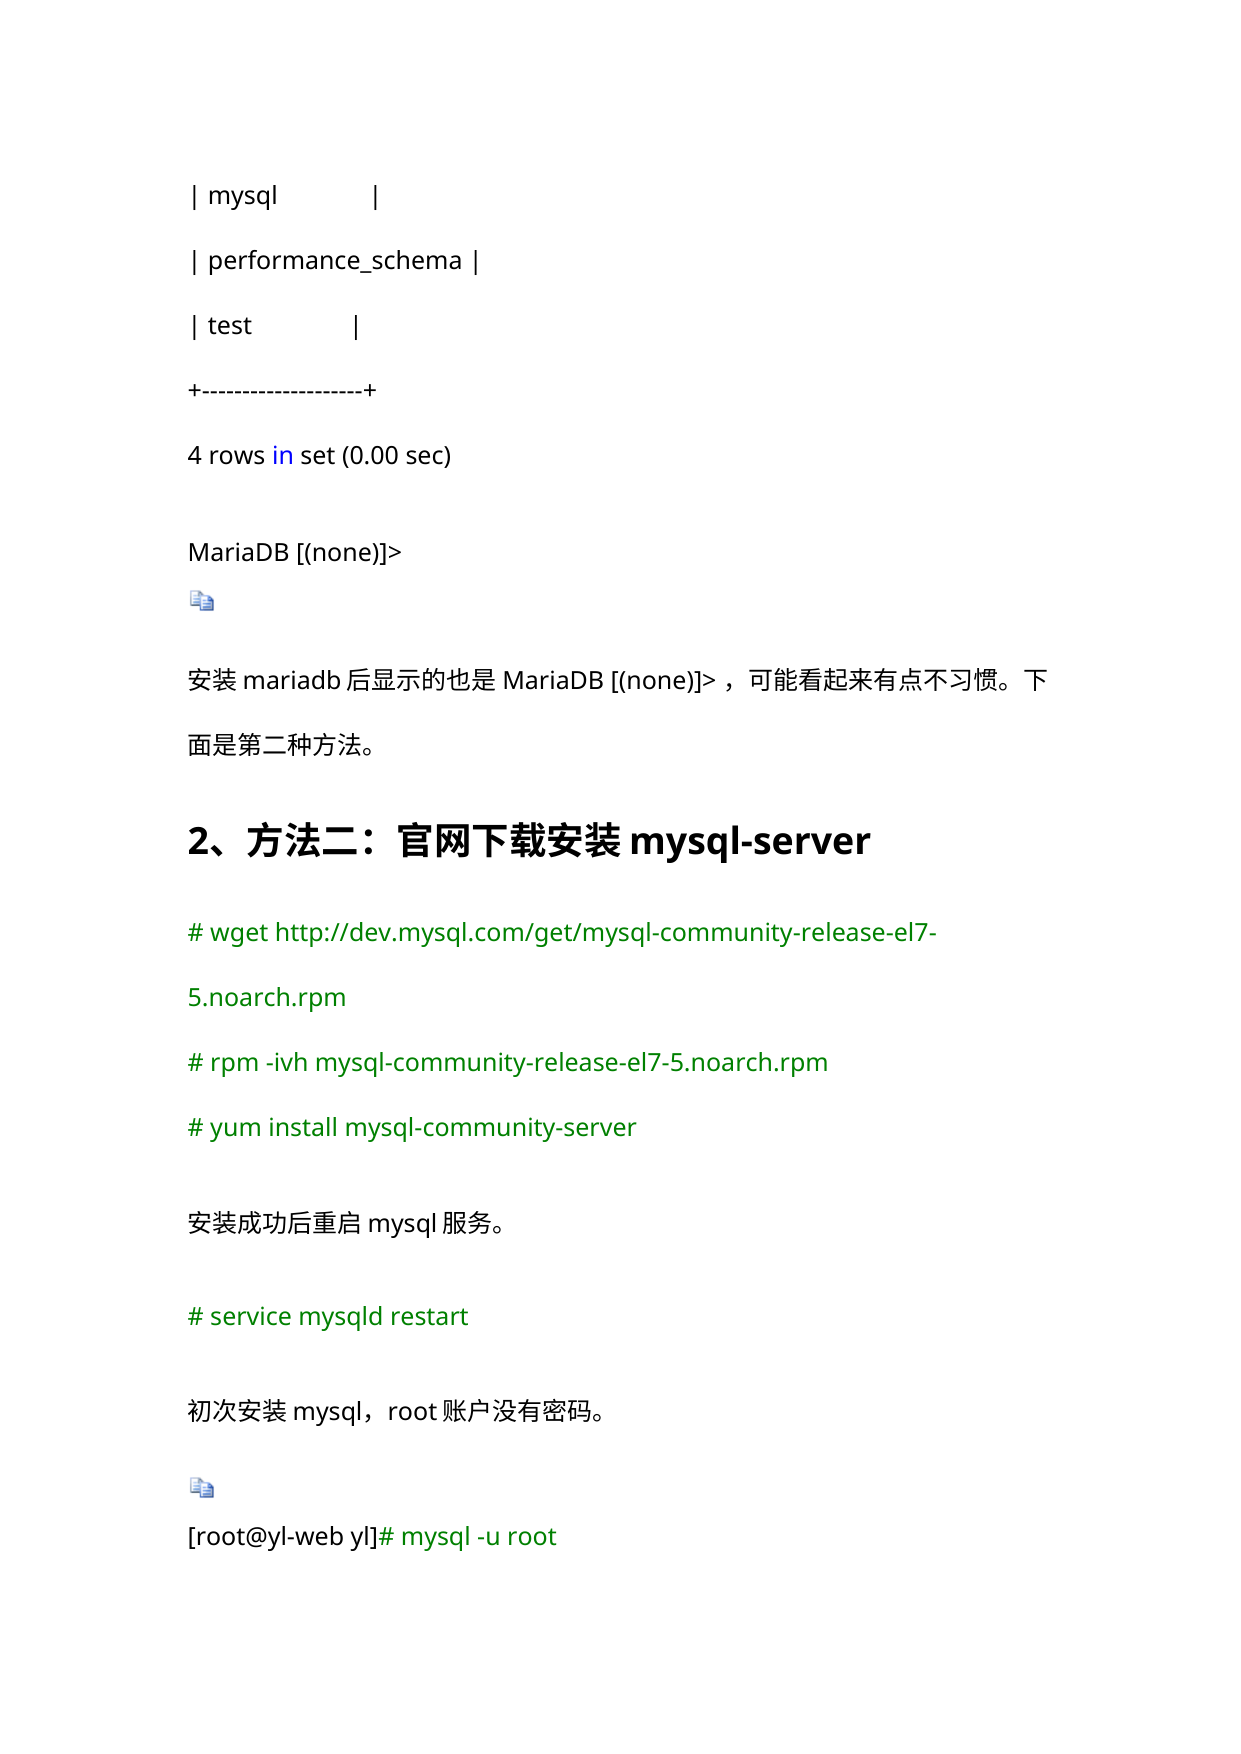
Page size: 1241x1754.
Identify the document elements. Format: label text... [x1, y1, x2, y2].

text | test | [187, 292, 1053, 357]
text MariaDB [(none)]> [187, 519, 1053, 584]
text # service mysqld restart [187, 1283, 1053, 1348]
picture [187, 1471, 219, 1503]
text 4 rows in set (0.00 sec) [187, 422, 1053, 487]
text | mysql | [187, 162, 1053, 227]
text [root@yl-web yl]# mysql -u root [187, 1504, 1053, 1569]
text # yum install mysql-community-server [187, 1094, 1053, 1159]
text 初次安装mysql，root账户没有密码。 [187, 1377, 1053, 1442]
text 安装mariadb后显示的也是 MariaDB [(none)]> ，可能看起来有点不习惯。下面是第二种方法。 [187, 646, 1053, 776]
text +--------------------+ [187, 357, 1053, 422]
text # rpm -ivh mysql-community-release-el7-5.noarch.rpm [187, 1029, 1053, 1094]
text | performance_schema | [187, 227, 1053, 292]
text 2、方法二：官网下载安装mysql-server [187, 805, 1053, 870]
picture [187, 584, 219, 616]
text 安装成功后重启mysql服务。 [187, 1189, 1053, 1254]
text # wget http://dev.mysql.com/get/mysql-community-release-el7-5.noarch.rpm [187, 899, 1053, 1029]
